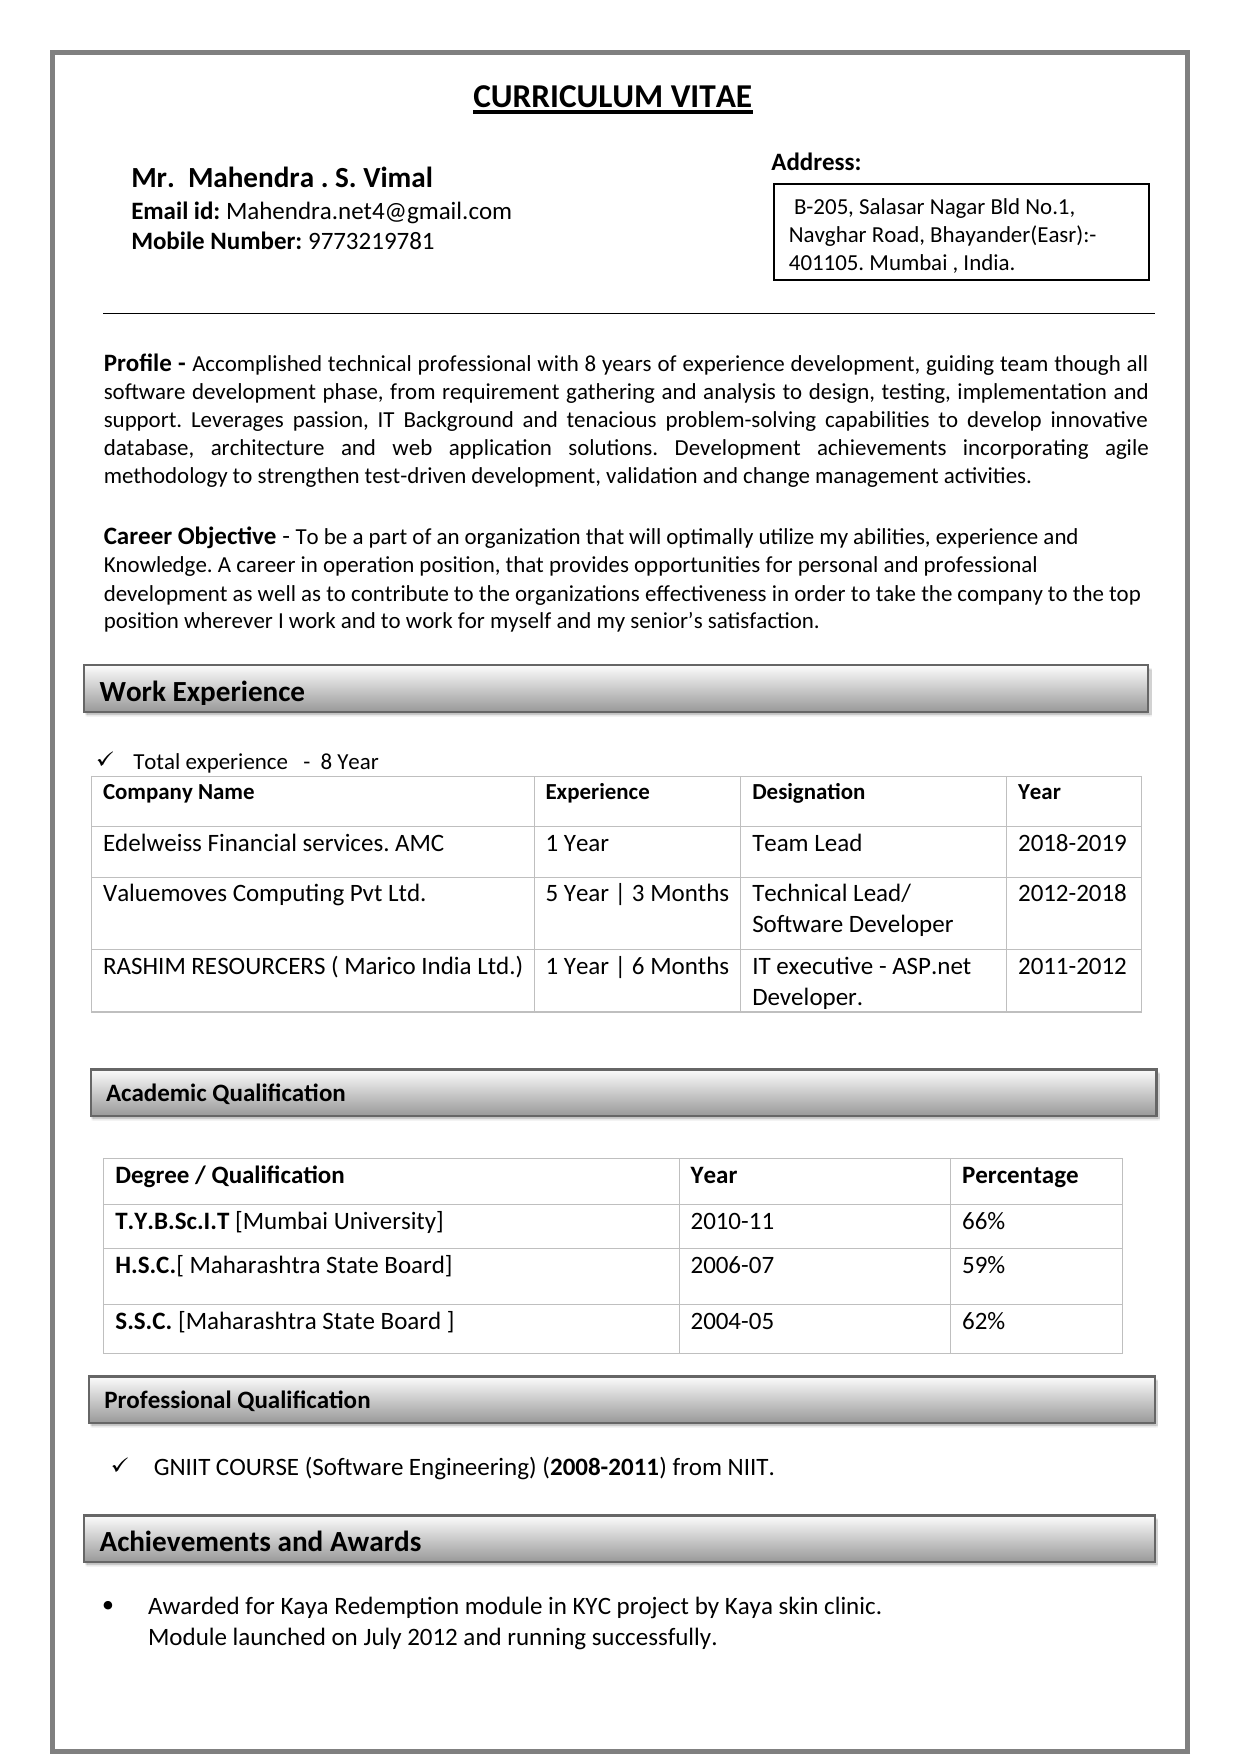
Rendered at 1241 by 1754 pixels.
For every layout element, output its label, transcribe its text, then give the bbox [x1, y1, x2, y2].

list GNIIT COURSE (Software Engineering) (2008-2011) from NIIT. [110, 1451, 1122, 1481]
table_cell Edelweiss Financial services. AMC [92, 827, 534, 877]
list Total experience - 8 Year [96, 747, 1150, 776]
table_header Company Name [92, 777, 534, 826]
table_cell RASHIM RESOURCERS ( Marico India Ltd.) [92, 950, 534, 1011]
table_cell 2004-05 [680, 1305, 950, 1353]
table_cell 2012-2018 [1007, 878, 1141, 949]
text Career Objective - To be a part of an organization that will optimally utilize my abilities, experience and [103, 520, 1150, 551]
text Address: [103, 146, 1122, 177]
table_cell H.S.C.[ Maharashtra State Board] [104, 1249, 679, 1304]
table_cell 2011-2012 [1007, 950, 1141, 1011]
table_header Degree / Qualification [104, 1159, 679, 1204]
table_cell 66% [951, 1205, 1122, 1248]
table_cell 62% [951, 1305, 1122, 1353]
text Knowledge. A career in operation position, that provides opportunities for personal and professional development as well as to contribute to the organizations effectiveness in order to take the company to the top position wherever I work and to work for myself and my senior’s satisfaction. [103, 551, 1150, 635]
table_cell S.S.C. [Maharashtra State Board ] [104, 1305, 679, 1353]
table_cell Valuemoves Computing Pvt Ltd. [92, 878, 534, 949]
table_cell T.Y.B.Sc.I.T [Mumbai University] [104, 1205, 679, 1248]
table_cell 2018-2019 [1007, 827, 1141, 877]
list Module launched on July 2012 and running successfully. [148, 1621, 1122, 1651]
table_cell 2010-11 [680, 1205, 950, 1248]
table_header Year [680, 1159, 950, 1204]
table_cell 2006-07 [680, 1249, 950, 1304]
table_cell IT executive - ASP.net Developer. [741, 950, 1006, 1011]
table_header Year [1007, 777, 1141, 826]
table_cell 5 Year | 3 Months [535, 878, 740, 949]
list Awarded for Kaya Redemption module in KYC project by Kaya skin clinic. [103, 1590, 1122, 1621]
table_cell 1 Year | 6 Months [535, 950, 740, 1011]
table_cell Team Lead [741, 827, 1006, 877]
table_header Experience [535, 777, 740, 826]
table_header Designation [741, 777, 1006, 826]
table_cell 1 Year [535, 827, 740, 877]
text Profile - Accomplished technical professional with 8 years of experience development, guiding team though all software development phase, from requirement gathering and analysis to design, testing, implementation and support. Leverages passion, IT Background and tenacious problem-solving capabilities to develop innovative database, architecture and web application solutions. Development achievements incorporating agile methodology to strengthen test-driven development, validation and change management activities. [103, 347, 1150, 489]
text CURRICULUM VITAE [103, 75, 1122, 116]
table_cell Technical Lead/ Software Developer [741, 878, 1006, 949]
table_cell 59% [951, 1249, 1122, 1304]
table_header Percentage [951, 1159, 1122, 1204]
